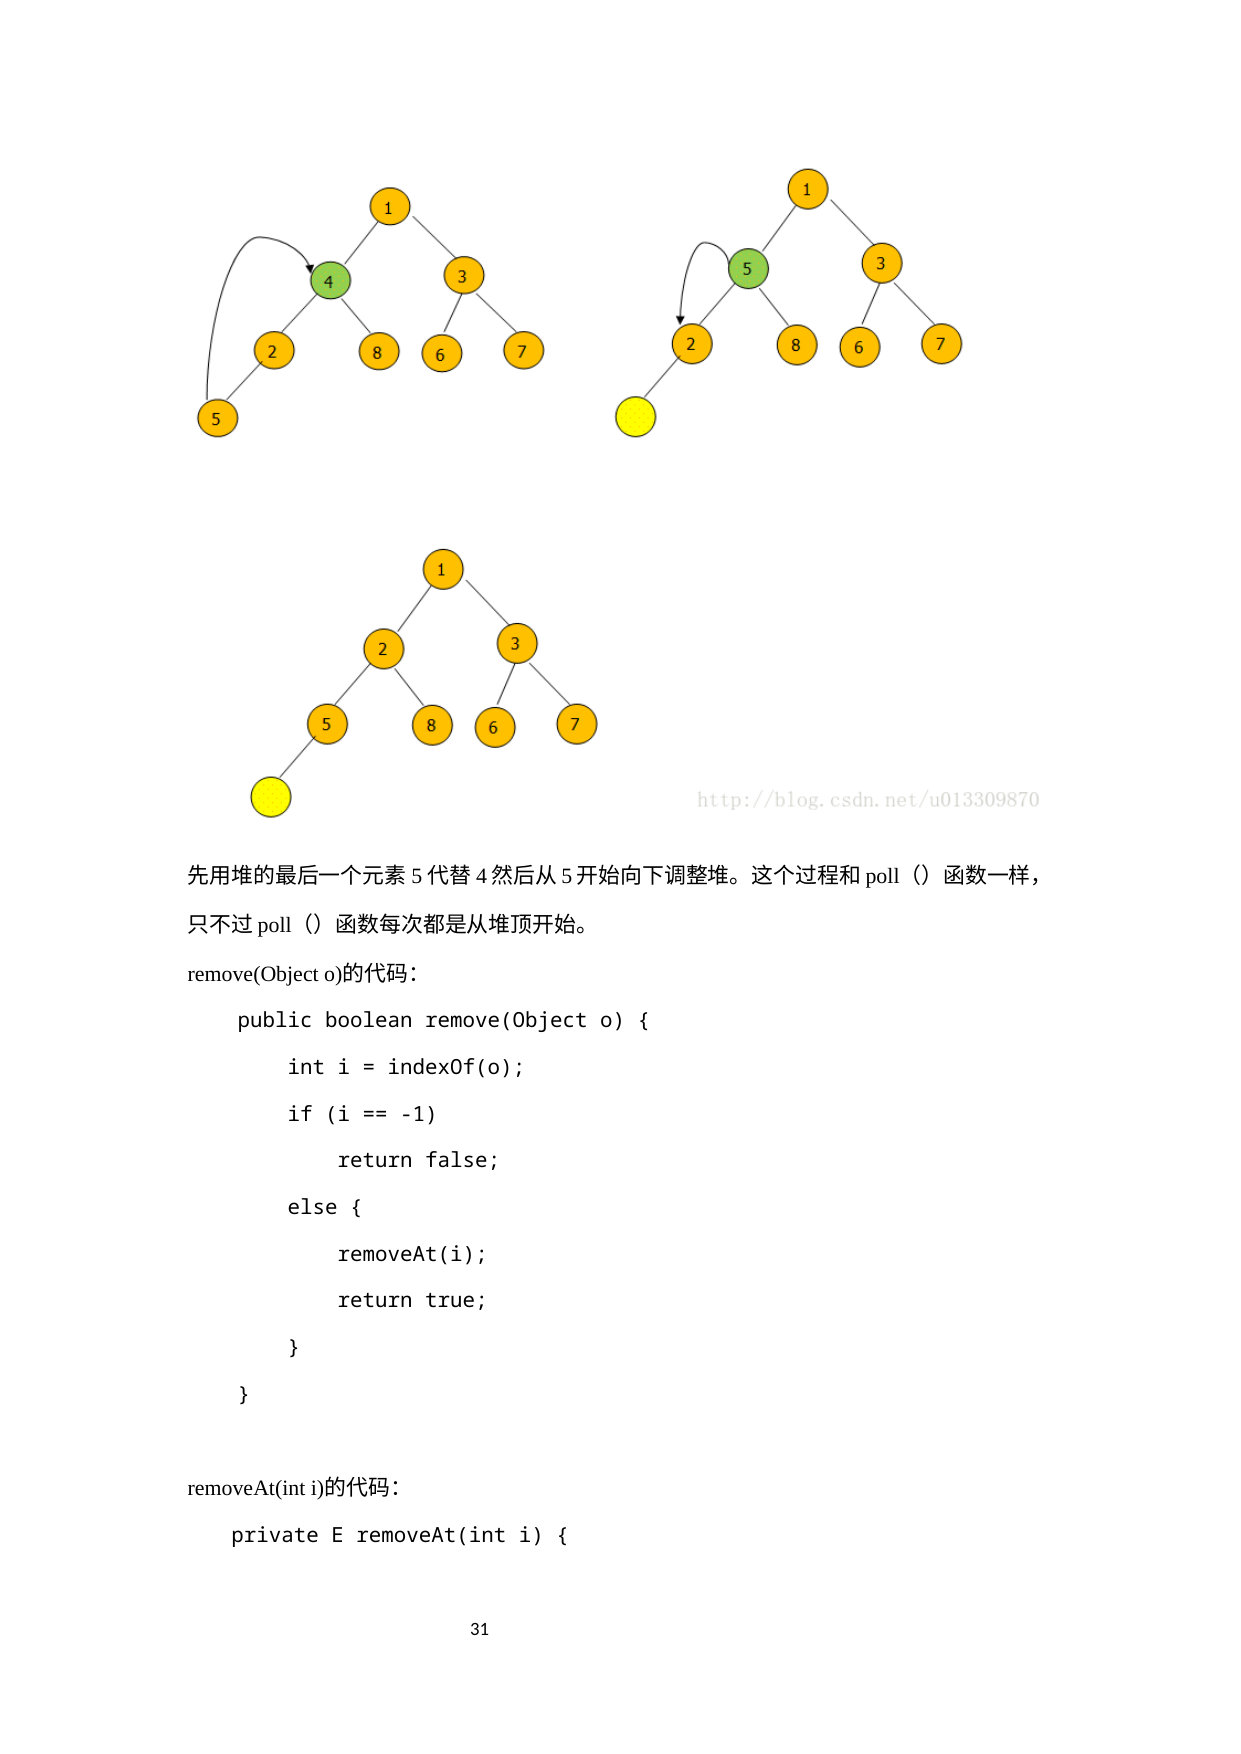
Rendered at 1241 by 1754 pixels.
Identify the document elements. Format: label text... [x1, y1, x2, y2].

text removeAt(i); [187, 1237, 1053, 1269]
text private E removeAt(int i) { [187, 1518, 1053, 1550]
text return false; [187, 1144, 1053, 1176]
text else { [187, 1190, 1053, 1223]
text } [187, 1330, 1053, 1363]
text } [187, 1377, 1053, 1409]
picture [187, 162, 1053, 822]
text return true; [187, 1284, 1053, 1316]
text public boolean remove(Object o) { [187, 1004, 1053, 1036]
text 先用堆的最后一个元素 5 代替4然后从5开始向下调整堆。这个过程和poll（）函数一样，只不过poll（）函数每次都是从堆顶开始。 remove(Object o)的代码： [187, 858, 1053, 988]
text if (i == -1) [187, 1097, 1053, 1129]
text removeAt(int i)的代码： [187, 1469, 1053, 1502]
text int i = indexOf(o); [187, 1050, 1053, 1083]
